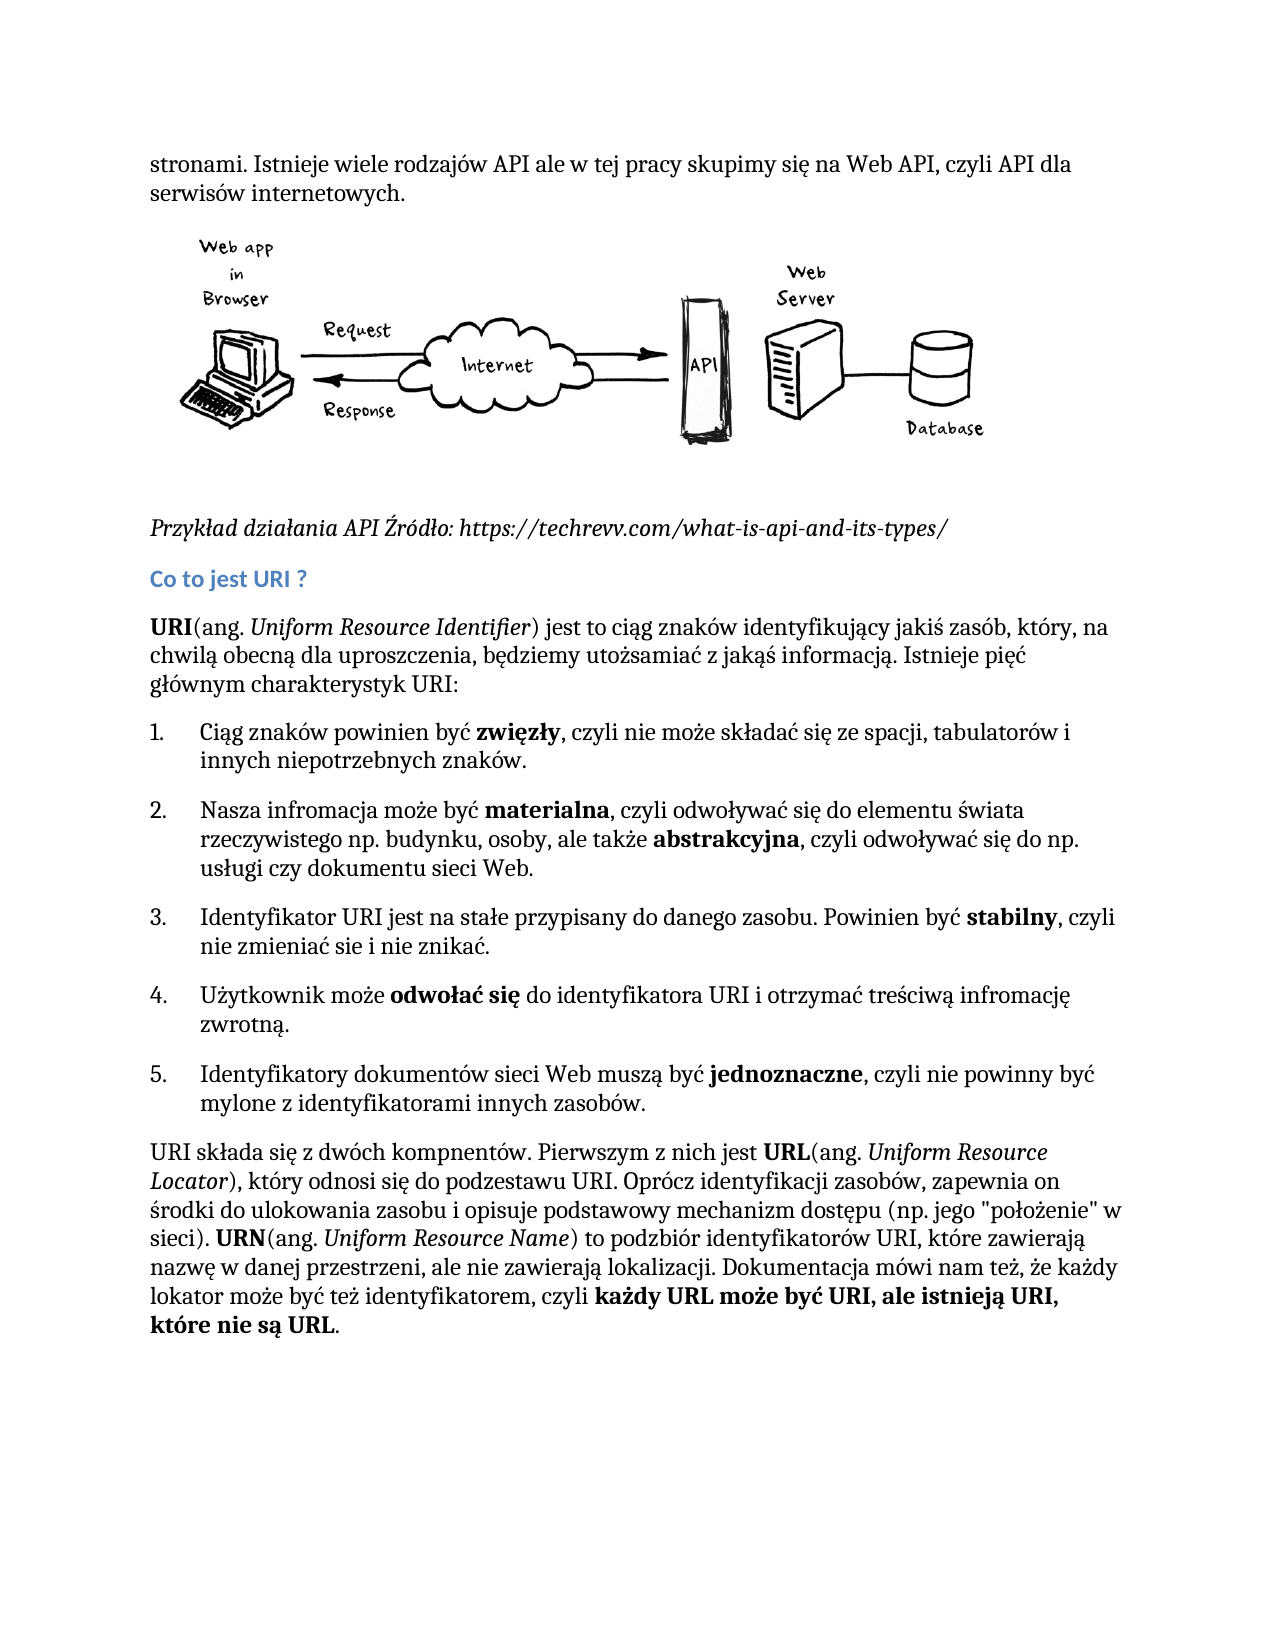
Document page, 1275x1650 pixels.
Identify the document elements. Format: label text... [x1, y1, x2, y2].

picture [168, 226, 996, 493]
list Nasza infromacja może być materialna, czyli odwoływać się do elementu świata rzeczywistego np. budynku, osoby, ale także abstrakcyjna, czyli odwoływać się do np. usługi czy dokumentu sieci Web. [150, 796, 1125, 882]
text URI(ang. Uniform Resource Identifier) jest to ciąg znaków identyfikujący jakiś zasób, który, na chwilą obecną dla uproszczenia, będziemy utożsamiać z jakąś informacją. Istnieje pięć głównym charakterystyk URI: [150, 613, 1125, 699]
list Ciąg znaków powinien być zwięzły, czyli nie może składać się ze spacji, tabulatorów i innych niepotrzebnych znaków. [150, 718, 1125, 775]
subtitle Co to jest URI ? [150, 563, 1125, 594]
text URI składa się z dwóch kompnentów. Pierwszym z nich jest URL(ang. Uniform Resource Locator), który odnosi się do podzestawu URI. Oprócz identyfikacji zasobów, zapewnia on środki do ulokowania zasobu i opisuje podstawowy mechanizm dostępu (np. jego "położenie" w sieci). URN(ang. Uniform Resource Name) to podzbiór identyfikatorów URI, które zawierają nazwę w danej przestrzeni, ale nie zawierają lokalizacji. Dokumentacja mówi nam też, że każdy lokator może być też identyfikatorem, czyli każdy URL może być URI, ale istnieją URI, które nie są URL. [150, 1138, 1125, 1339]
list Użytkownik może odwołać się do identyfikatora URI i otrzymać treściwą infromację zwrotną. [150, 981, 1125, 1039]
list Identyfikator URI jest na stałe przypisany do danego zasobu. Powinien być stabilny, czyli nie zmieniać sie i nie znikać. [150, 903, 1125, 961]
list Identyfikatory dokumentów sieci Web muszą być jednoznaczne, czyli nie powinny być mylone z identyfikatorami innych zasobów. [150, 1060, 1125, 1117]
text Przykład działania API Źródło: https://techrevv.com/what-is-api-and-its-types/ [150, 514, 1125, 542]
